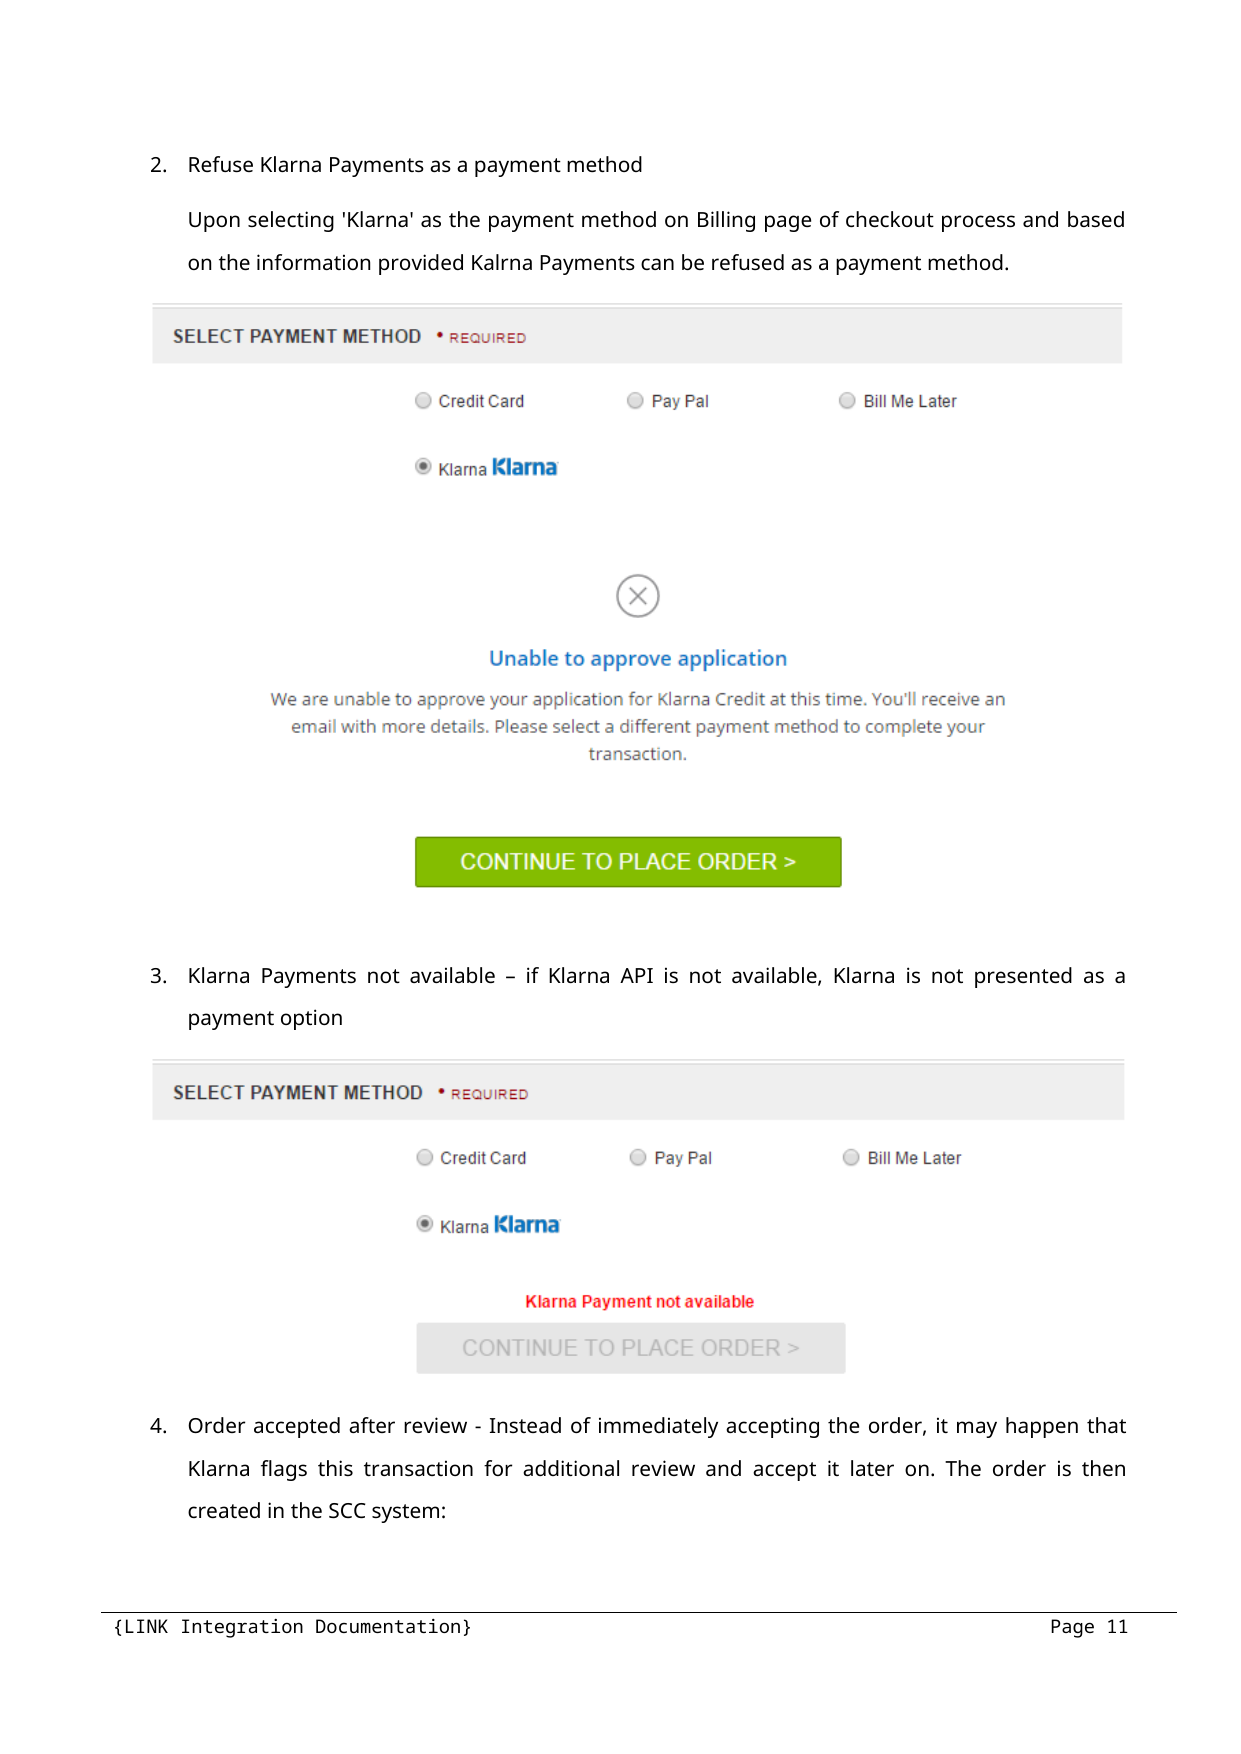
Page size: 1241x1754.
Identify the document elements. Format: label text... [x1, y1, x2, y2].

text Upon selecting 'Klarna' as the payment method on Billing page of checkout process and based on the information provided Kalrna Payments can be refused as a payment method. [187, 205, 1128, 276]
picture [150, 1058, 1125, 1385]
list Order accepted after review - Instead of immediately accepting the order, it may happen that Klarna flags this transaction for additional review and accept it later on. The order is then created in the SCC system: [150, 1411, 1128, 1525]
picture [150, 302, 1125, 934]
list Refuse Klarna Payments as a payment method [150, 150, 1128, 178]
list Klarna Payments not available – if Klarna API is not available, Klarna is not presented as a payment option [150, 961, 1128, 1032]
